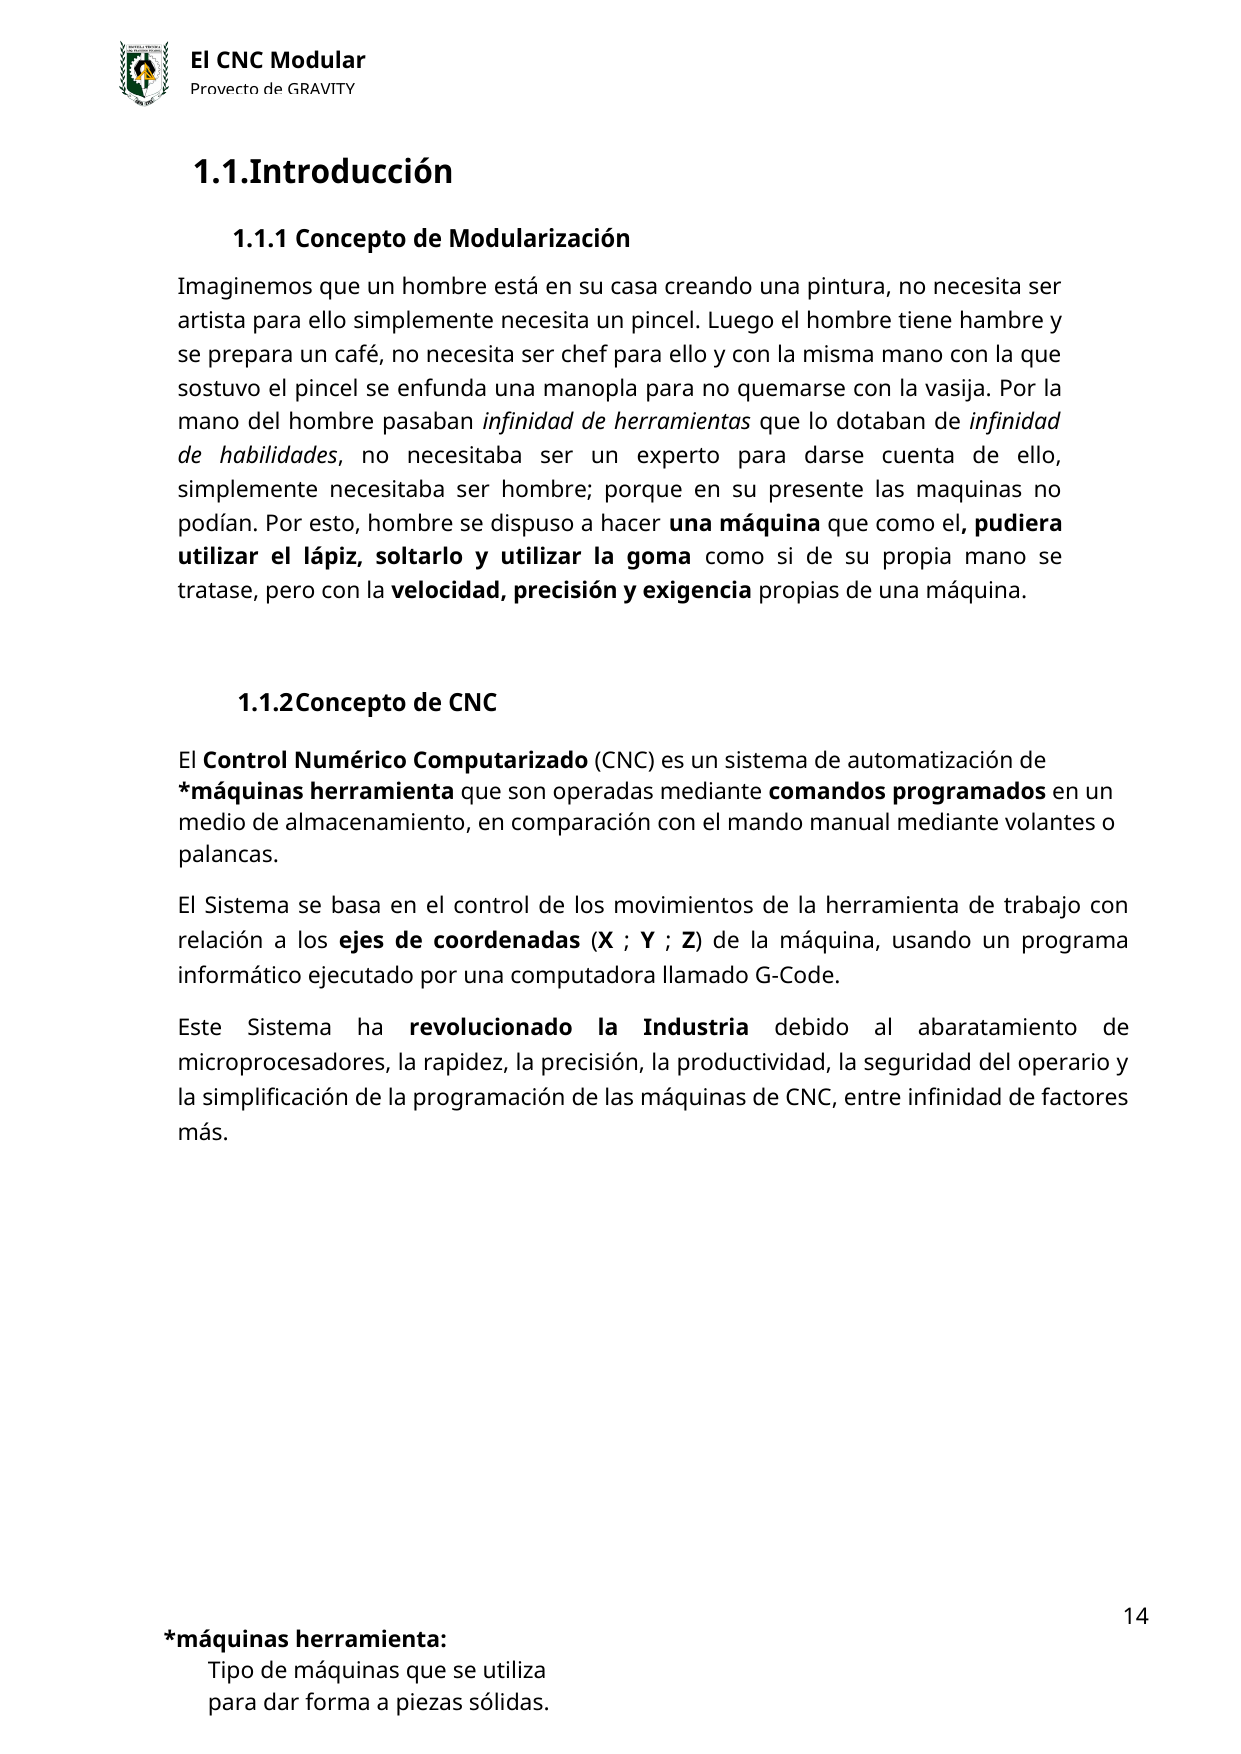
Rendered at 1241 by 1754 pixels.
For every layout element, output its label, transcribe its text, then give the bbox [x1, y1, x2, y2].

subtitle Introducción [192, 147, 1148, 193]
text Este Sistema ha revolucionado la Industria debido al abaratamiento de microprocesadores, la rapidez, la precisión, la productividad, la seguridad del operario y la simplificación de la programación de las máquinas de CNC, entre infinidad de factores más. [177, 1007, 1130, 1147]
picture [119, 40, 169, 107]
text El Control Numérico Computarizado (CNC) es un sistema de automatización de *máquinas herramienta que son operadas mediante comandos programados en un medio de almacenamiento, en comparación con el mando manual mediante volantes o palancas. [178, 744, 1148, 869]
text El Sistema se basa en el control de los movimientos de la herramienta de trabajo con relación a los ejes de coordenadas (X ; Y ; Z) de la máquina, usando un programa informático ejecutado por una computadora llamado G-Code. [177, 886, 1130, 991]
subtitle Concepto de Modularización [232, 221, 1148, 255]
text Imaginemos que un hombre está en su casa creando una pintura, no necesita ser artista para ello simplemente necesita un pincel. Luego el hombre tiene hambre y se prepara un café, no necesita ser chef para ello y con la misma mano con la que sostuvo el pincel se enfunda una manopla para no quemarse con la vasija. Por la mano del hombre pasaban infinidad de herramientas que lo dotaban de infinidad de habilidades, no necesitaba ser un experto para darse cuenta de ello, simplemente necesitaba ser hombre; porque en su presente las maquinas no podían. Por esto, hombre se dispuso a hacer una máquina que como el, pudiera utilizar el lápiz, soltarlo y utilizar la goma como si de su propia mano se tratase, pero con la velocidad, precisión y exigencia propias de una máquina. [177, 270, 1063, 605]
subtitle Concepto de CNC [237, 685, 1148, 719]
